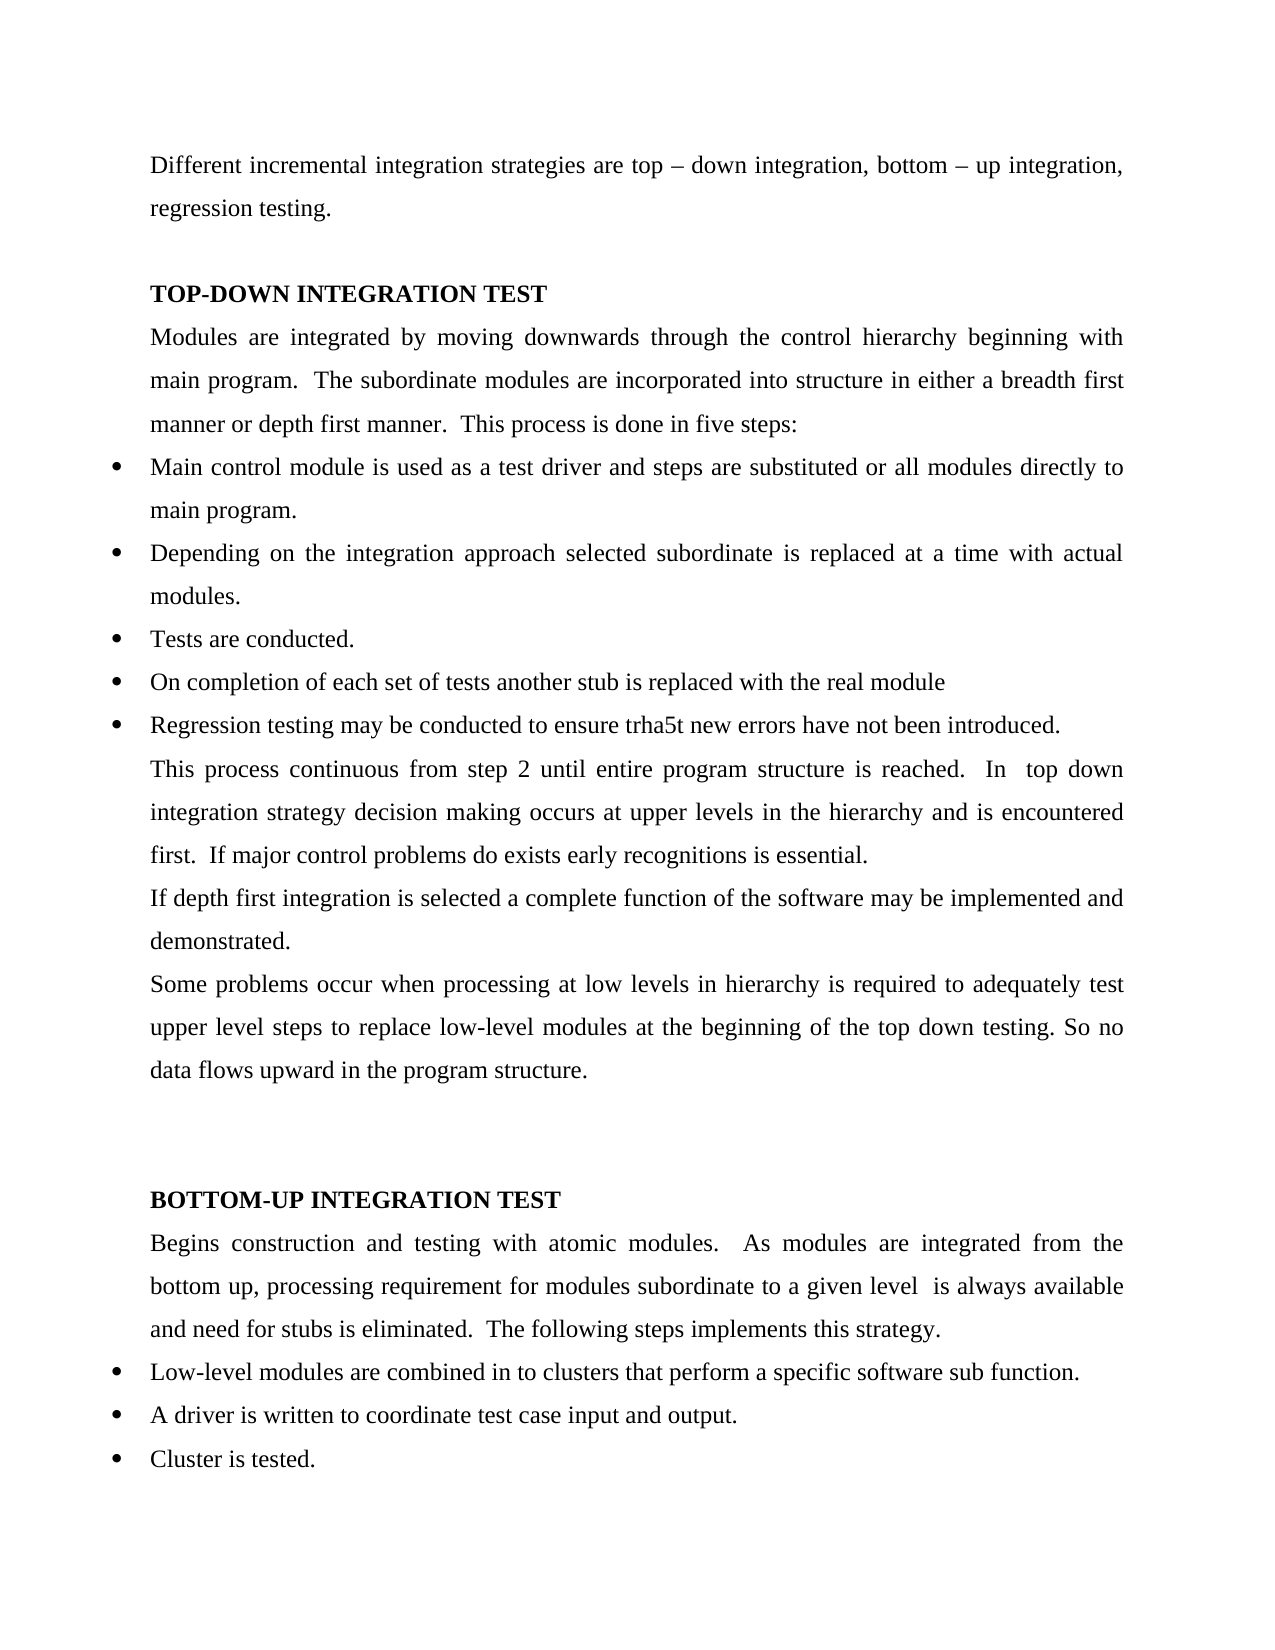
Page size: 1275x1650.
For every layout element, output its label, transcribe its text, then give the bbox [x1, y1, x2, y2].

title Modules are integrated by moving downwards through the control hierarchy beginning with main program. The subordinate modules are incorporated into structure in either a breadth first manner or depth first manner. This process is done in five steps: [150, 322, 1125, 437]
title If depth first integration is selected a complete function of the software may be implemented and demonstrated. [150, 883, 1125, 955]
title A driver is written to coordinate test case input and output. [112, 1401, 1125, 1429]
title Some problems occur when processing at low levels in hierarchy is required to adequately test upper level steps to replace low-level modules at the beginning of the top down testing. So no data flows upward in the program structure. [150, 969, 1125, 1084]
title Low-level modules are combined in to clusters that perform a specific software sub function. [112, 1357, 1125, 1386]
title Tests are conducted. [112, 624, 1125, 653]
title Begins construction and testing with atomic modules. As modules are integrated from the bottom up, processing requirement for modules subordinate to a given level is always available and need for stubs is eliminated. The following steps implements this strategy. [150, 1228, 1125, 1343]
title Different incremental integration strategies are top – down integration, bottom – up integration, regression testing. [150, 150, 1125, 222]
title On completion of each set of tests another stub is replaced with the real module [112, 667, 1125, 696]
title BOTTOM-UP INTEGRATION TEST [150, 1185, 1125, 1214]
title This process continuous from step 2 until entire program structure is reached. In top down integration strategy decision making occurs at upper levels in the hierarchy and is encountered first. If major control problems do exists early recognitions is essential. [150, 754, 1125, 869]
title Cluster is tested. [112, 1444, 1125, 1472]
title Main control module is used as a test driver and steps are substituted or all modules directly to main program. [112, 452, 1125, 524]
title Depending on the integration approach selected subordinate is replaced at a time with actual modules. [112, 538, 1125, 610]
title TOP-DOWN INTEGRATION TEST [150, 279, 1125, 308]
title Regression testing may be conducted to ensure trha5t new errors have not been introduced. [112, 711, 1125, 739]
